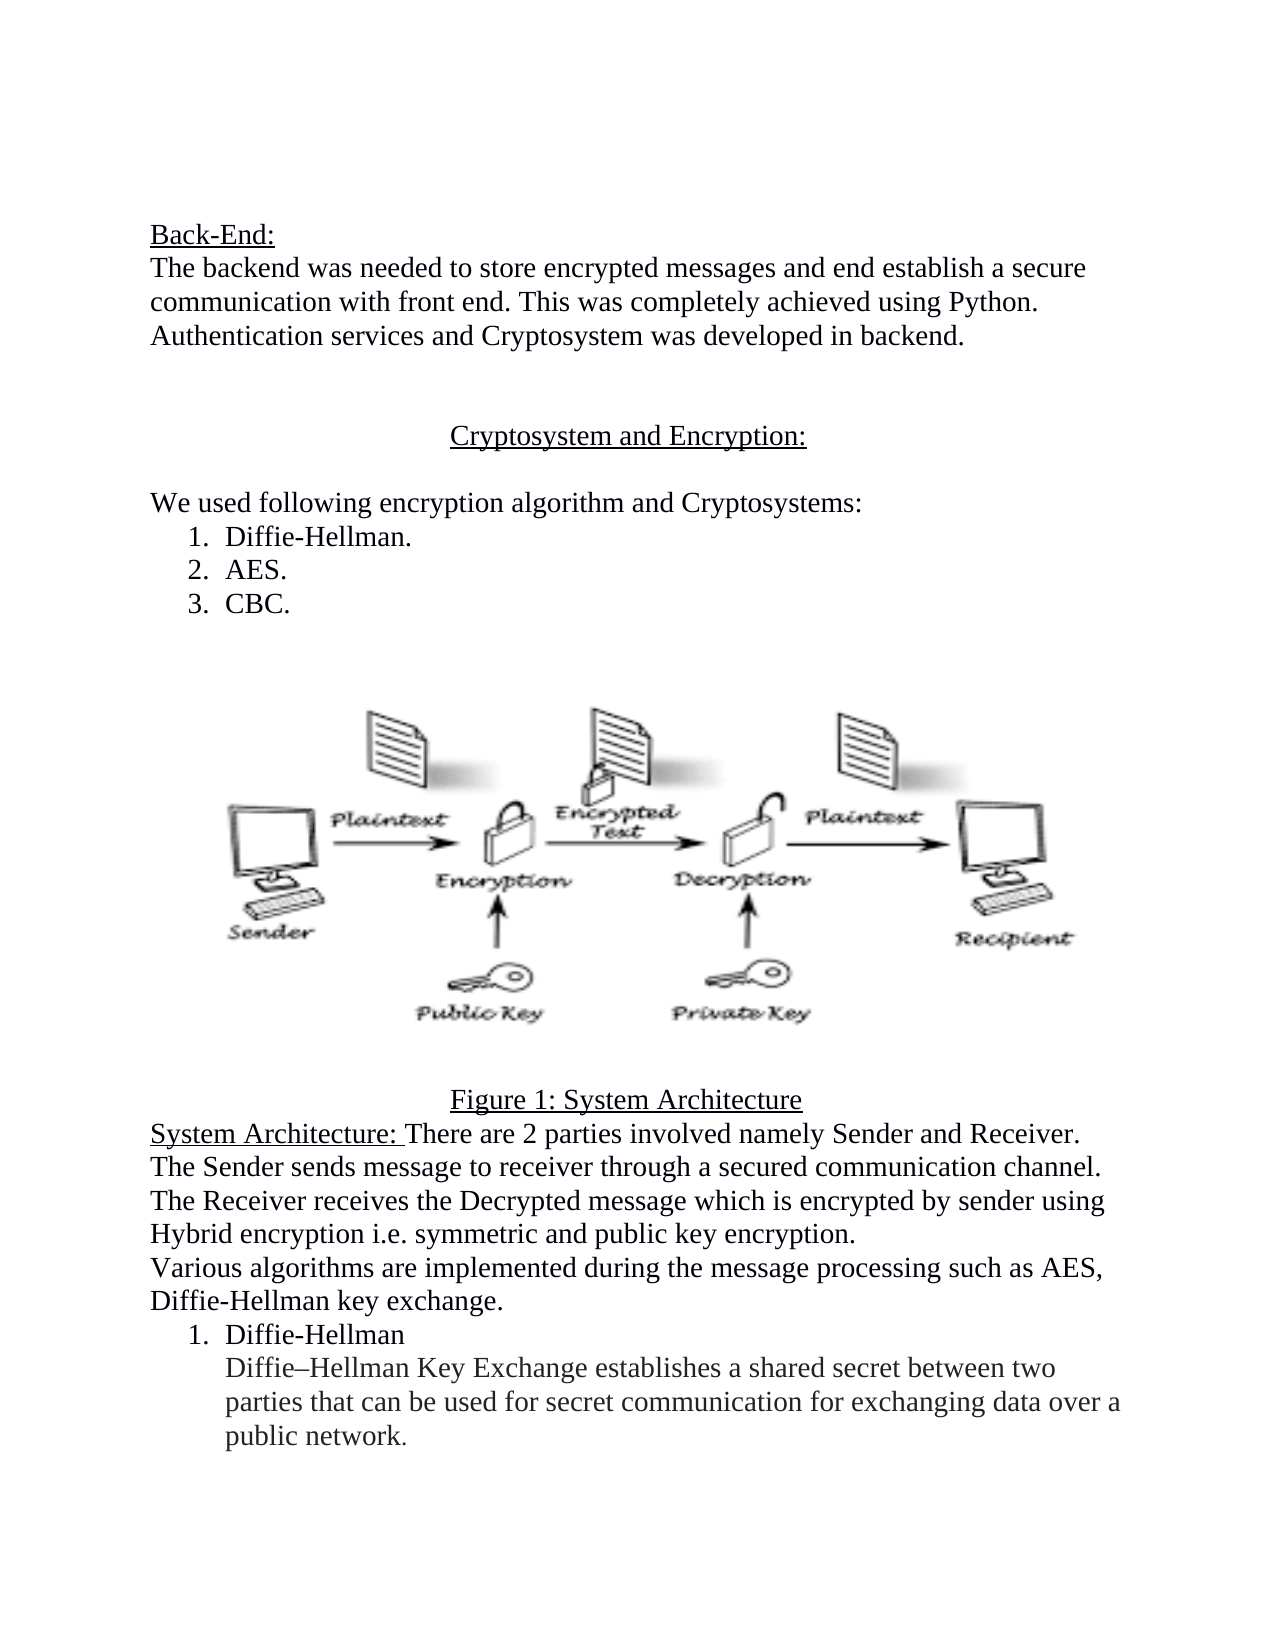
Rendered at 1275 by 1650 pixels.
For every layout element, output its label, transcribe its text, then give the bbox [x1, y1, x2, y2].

text Cryptosystem and Encryption: [375, 418, 1125, 452]
list Diffie–Hellman Key Exchange establishes a shared secret between two parties that can be used for secret communication for exchanging data over a public network. [401, 1351, 1125, 1451]
text Various algorithms are implemented during the message processing such as AES, Diffie-Hellman key exchange. [150, 1250, 1125, 1317]
text Back-End: [150, 217, 1125, 251]
list AES. [187, 552, 1125, 586]
text The backend was needed to store encrypted messages and end establish a secure communication with front end. This was completely achieved using Python. Authentication services and Cryptosystem was developed in backend. [150, 251, 1125, 351]
list Diffie-Hellman [187, 1317, 1125, 1351]
list CBC. [187, 586, 1125, 619]
text System Architecture: There are 2 parties involved namely Sender and Receiver. The Sender sends message to receiver through a secured communication channel. The Receiver receives the Decrypted message which is encrypted by sender using Hybrid encryption i.e. symmetric and public key encryption. [150, 1116, 1125, 1250]
picture [150, 686, 1126, 1049]
text We used following encryption algorithm and Cryptosystems: [150, 485, 1125, 519]
text Figure 1: System Architecture [375, 1082, 1125, 1116]
list Diffie-Hellman. [187, 519, 1125, 552]
